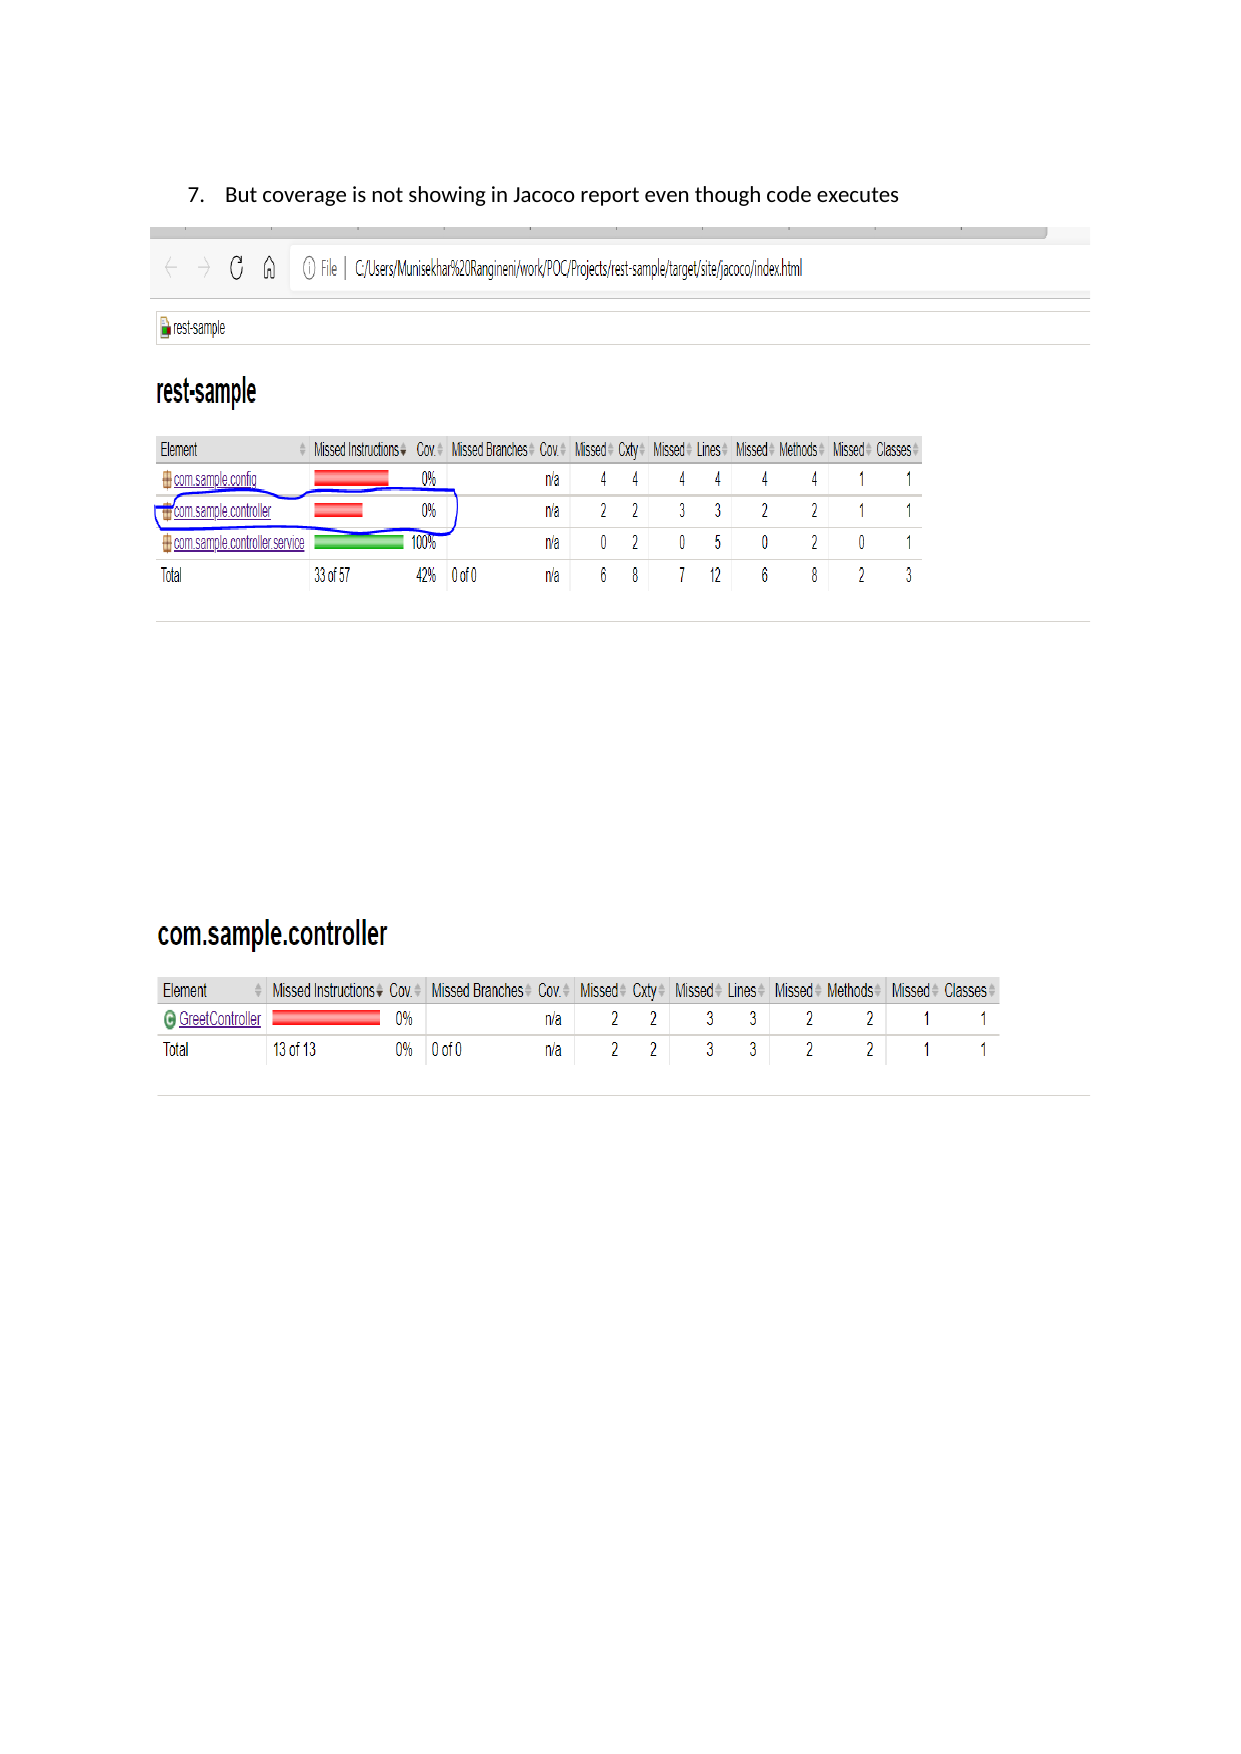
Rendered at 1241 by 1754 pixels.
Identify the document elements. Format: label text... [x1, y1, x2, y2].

picture [150, 909, 1091, 1272]
picture [150, 227, 1091, 844]
list But coverage is not showing in Jacoco report even though code executes [187, 180, 1090, 208]
